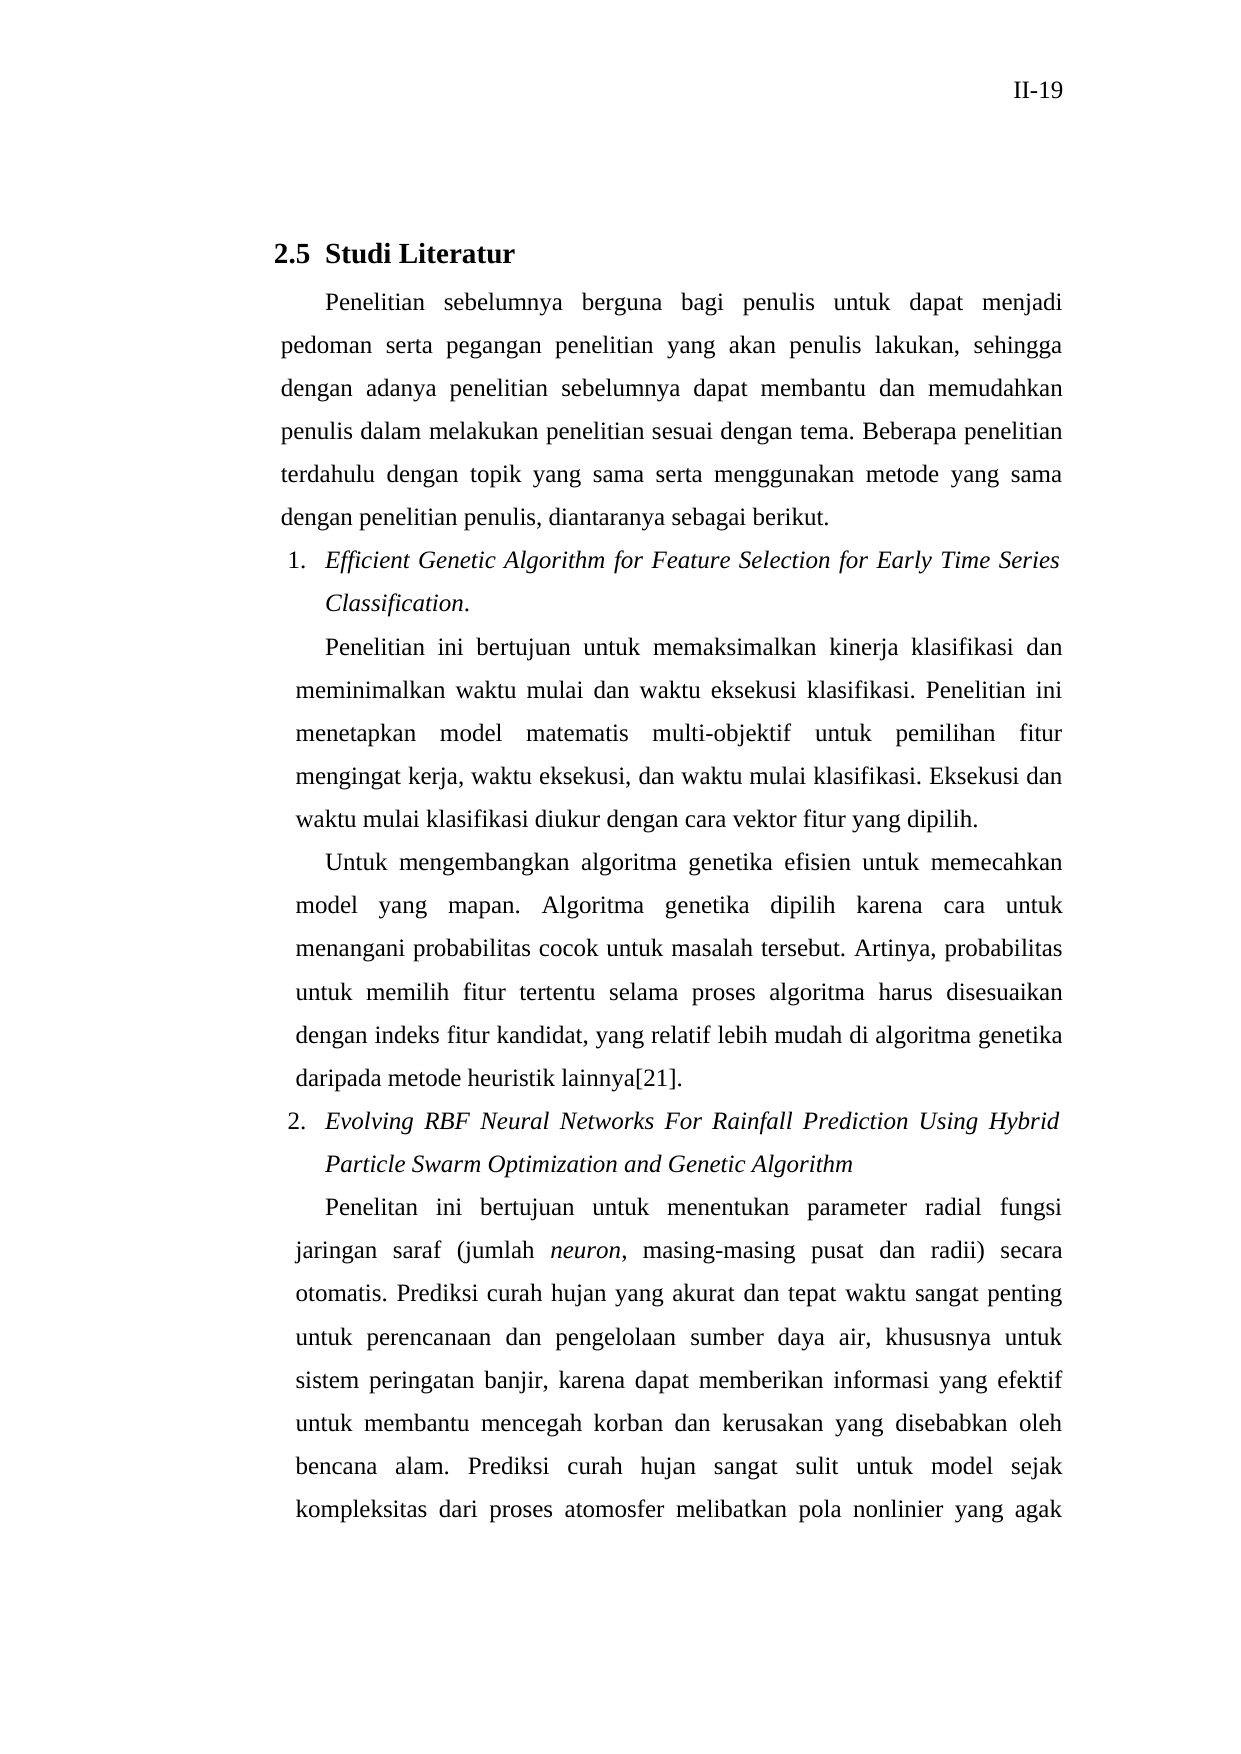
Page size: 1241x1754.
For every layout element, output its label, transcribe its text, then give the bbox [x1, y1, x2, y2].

list Efficient Genetic Algorithm for Feature Selection for Early Time Series Classification. [287, 545, 1063, 617]
subtitle Studi Literatur [274, 236, 1063, 270]
list Evolving RBF Neural Networks For Rainfall Prediction Using Hybrid Particle Swarm Optimization and Genetic Algorithm [287, 1106, 1063, 1178]
list Untuk mengembangkan algoritma genetika efisien untuk memecahkan model yang mapan. Algoritma genetika dipilih karena cara untuk menangani probabilitas cocok untuk masalah tersebut. Artinya, probabilitas untuk memilih fitur tertentu selama proses algoritma harus disesuaikan dengan indeks fitur kandidat, yang relatif lebih mudah di algoritma genetika daripada metode heuristik lainnya[21]. [295, 847, 1063, 1092]
list Penelitian sebelumnya berguna bagi penulis untuk dapat menjadi pedoman serta pegangan penelitian yang akan penulis lakukan, sehingga dengan adanya penelitian sebelumnya dapat membantu dan memudahkan penulis dalam melakukan penelitian sesuai dengan tema. Beberapa penelitian terdahulu dengan topik yang sama serta menggunakan metode yang sama dengan penelitian penulis, diantaranya sebagai berikut. [281, 287, 1063, 531]
list Penelitian ini bertujuan untuk memaksimalkan kinerja klasifikasi dan meminimalkan waktu mulai dan waktu eksekusi klasifikasi. Penelitian ini menetapkan model matematis multi-objektif untuk pemilihan fitur mengingat kerja, waktu eksekusi, dan waktu mulai klasifikasi. Eksekusi dan waktu mulai klasifikasi diukur dengan cara vektor fitur yang dipilih. [295, 632, 1063, 833]
